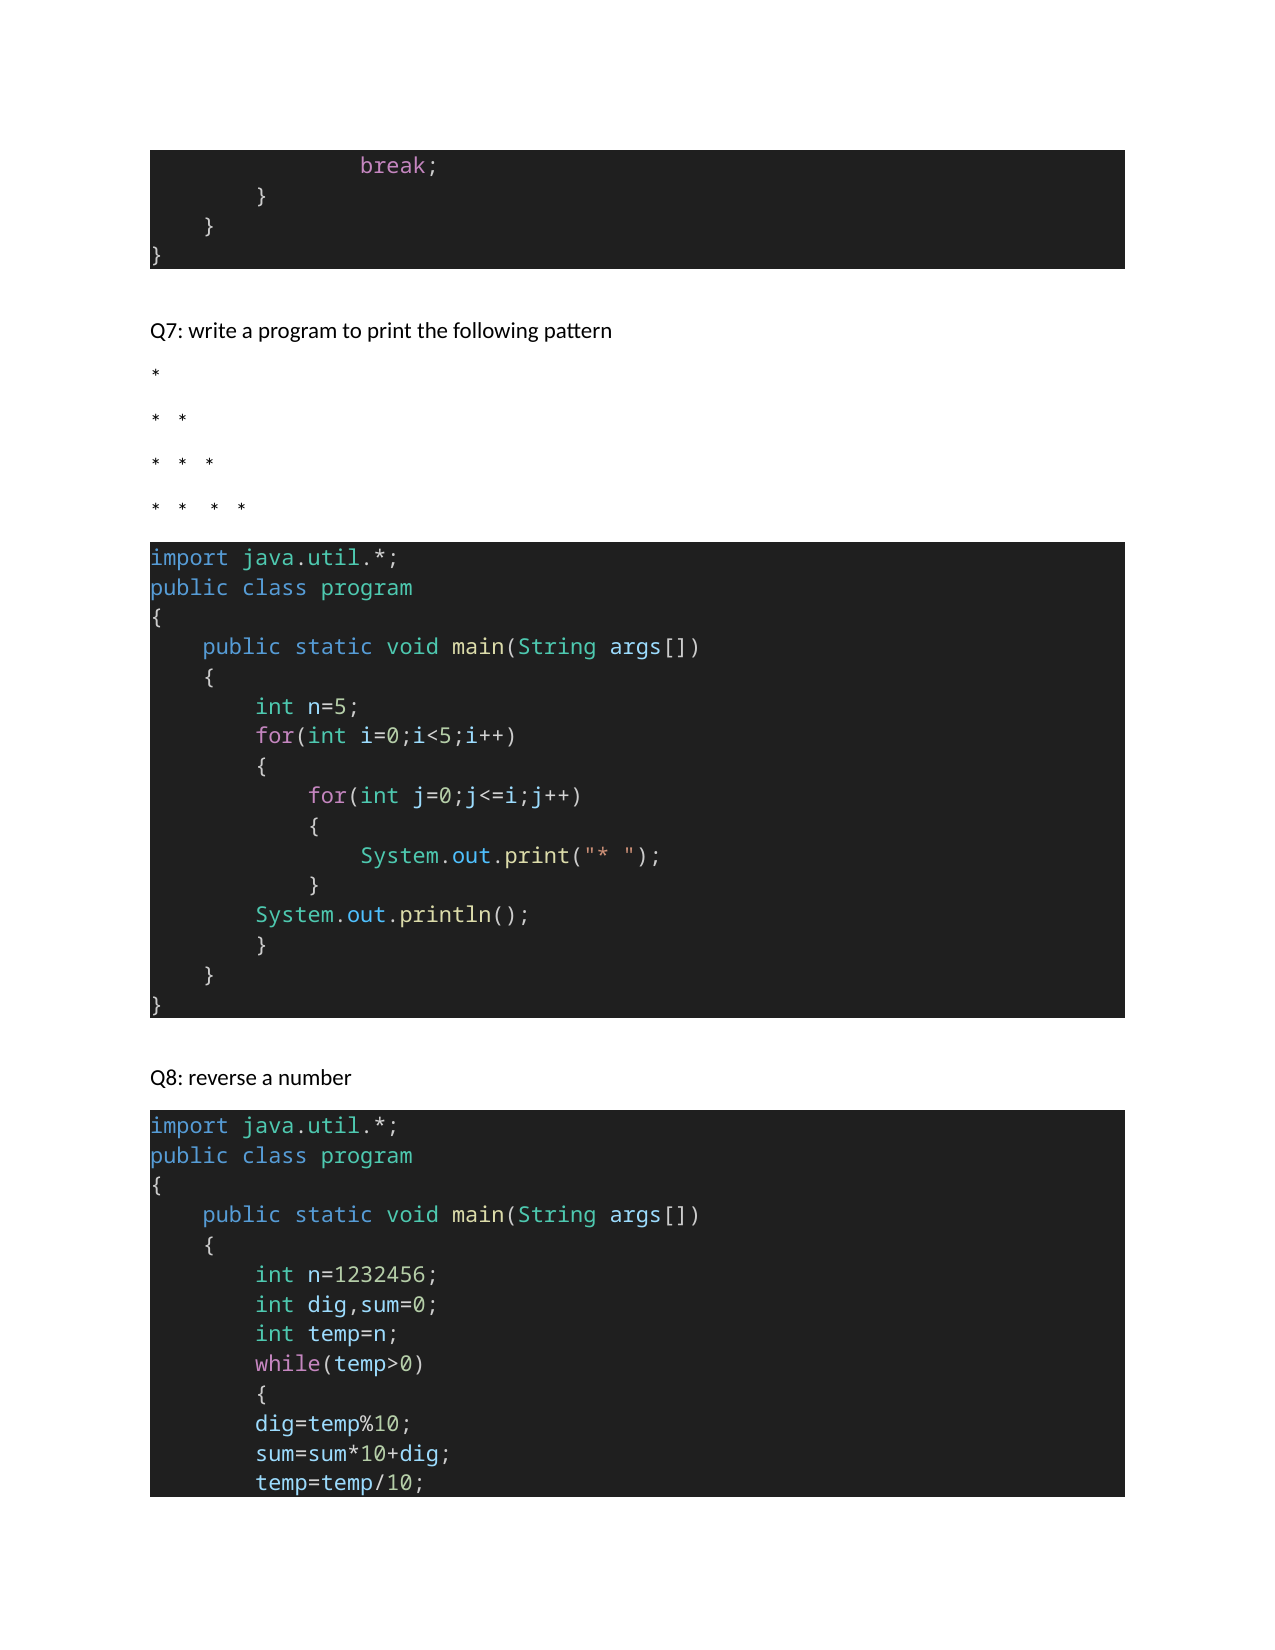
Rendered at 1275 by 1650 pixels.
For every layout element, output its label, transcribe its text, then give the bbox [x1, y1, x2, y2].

text System.out.print("* "); [150, 839, 1125, 869]
text temp=temp/10; [150, 1467, 1125, 1497]
text sum=sum*10+dig; [150, 1438, 1125, 1467]
text } [150, 988, 1125, 1018]
text Q7: write a program to print the following pattern [150, 316, 1125, 344]
text public class program [150, 571, 1125, 601]
text } [150, 180, 1125, 209]
text * * * * [150, 497, 1125, 525]
text int n=5; [150, 691, 1125, 720]
text int dig,sum=0; [150, 1289, 1125, 1318]
text break; [150, 150, 1125, 180]
text public static void main(String args[]) [150, 1199, 1125, 1229]
text * * * [150, 452, 1125, 480]
text * * [150, 408, 1125, 436]
text Q8: reverse a number [150, 1063, 1125, 1091]
text { [150, 1378, 1125, 1408]
text dig=temp%10; [150, 1408, 1125, 1438]
text int n=1232456; [150, 1259, 1125, 1289]
text import java.util.*; [150, 1110, 1125, 1140]
text import java.util.*; [150, 542, 1125, 571]
text int temp=n; [150, 1318, 1125, 1348]
text } [150, 239, 1125, 269]
text { [150, 661, 1125, 691]
text public class program [150, 1140, 1125, 1169]
text { [150, 601, 1125, 631]
text * [150, 363, 1125, 391]
text } [150, 959, 1125, 988]
text while(temp>0) [150, 1348, 1125, 1378]
text public static void main(String args[]) [150, 631, 1125, 661]
text } [150, 869, 1125, 899]
text { [150, 1169, 1125, 1199]
text } [150, 209, 1125, 239]
text for(int i=0;i<5;i++) [150, 720, 1125, 750]
text } [150, 929, 1125, 959]
text for(int j=0;j<=i;j++) [150, 780, 1125, 810]
text { [150, 1229, 1125, 1259]
text { [150, 750, 1125, 780]
text System.out.println(); [150, 899, 1125, 929]
text { [150, 810, 1125, 839]
